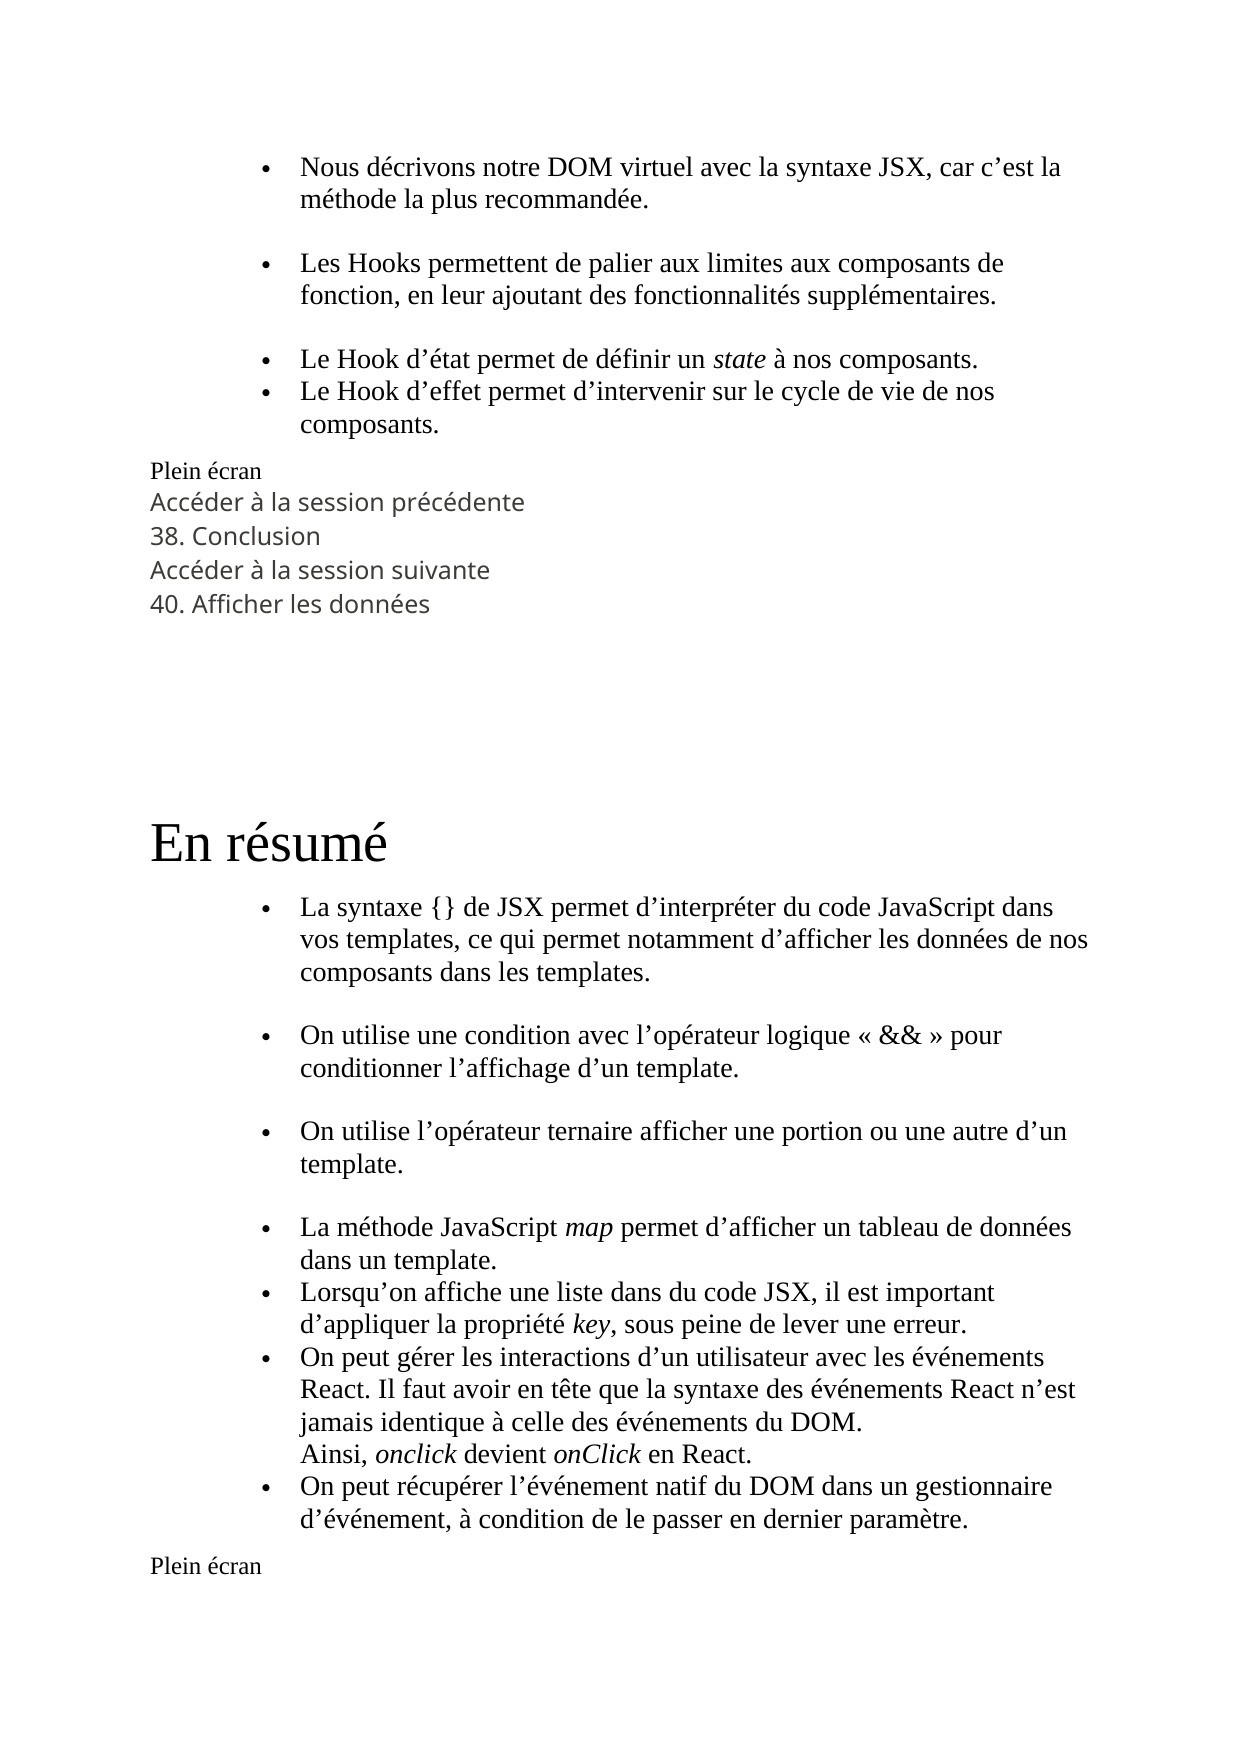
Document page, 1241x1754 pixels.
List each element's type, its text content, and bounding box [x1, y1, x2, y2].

list On peut gérer les interactions d’un utilisateur avec les événements React. Il faut avoir en tête que la syntaxe des événements React n’est jamais identique à celle des événements du DOM. Ainsi, onclick devient onClick en React. [262, 1340, 1090, 1469]
list La syntaxe {} de JSX permet d’interpréter du code JavaScript dans vos templates, ce qui permet notamment d’afficher les données de nos composants dans les templates. [262, 890, 1090, 987]
list On peut récupérer l’événement natif du DOM dans un gestionnaire d’événement, à condition de le passer en dernier paramètre. [262, 1469, 1090, 1534]
list Les Hooks permettent de palier aux limites aux composants de fonction, en leur ajoutant des fonctionnalités supplémentaires. [262, 246, 1090, 311]
text En résumé [150, 808, 1090, 873]
list Le Hook d’état permet de définir un state à nos composants. [262, 342, 1090, 374]
text 40. Afficher les données [150, 587, 1090, 621]
text Accéder à la session suivante [150, 553, 1090, 587]
text Plein écran [150, 456, 1090, 485]
list Nous décrivons notre DOM virtuel avec la syntaxe JSX, car c’est la méthode la plus recommandée. [262, 150, 1090, 215]
text 38. Conclusion [150, 519, 1090, 553]
list Lorsqu’on affiche une liste dans du code JSX, il est important d’appliquer la propriété key, sous peine de lever une erreur. [262, 1275, 1090, 1340]
text Accéder à la session précédente [150, 485, 1090, 519]
text Plein écran [150, 1551, 1090, 1580]
list On utilise une condition avec l’opérateur logique « && » pour conditionner l’affichage d’un template. [262, 1018, 1090, 1083]
list On utilise l’opérateur ternaire afficher une portion ou une autre d’un template. [262, 1114, 1090, 1179]
list La méthode JavaScript map permet d’afficher un tableau de données dans un template. [262, 1210, 1090, 1275]
list Le Hook d’effet permet d’intervenir sur le cycle de vie de nos composants. [262, 374, 1090, 439]
